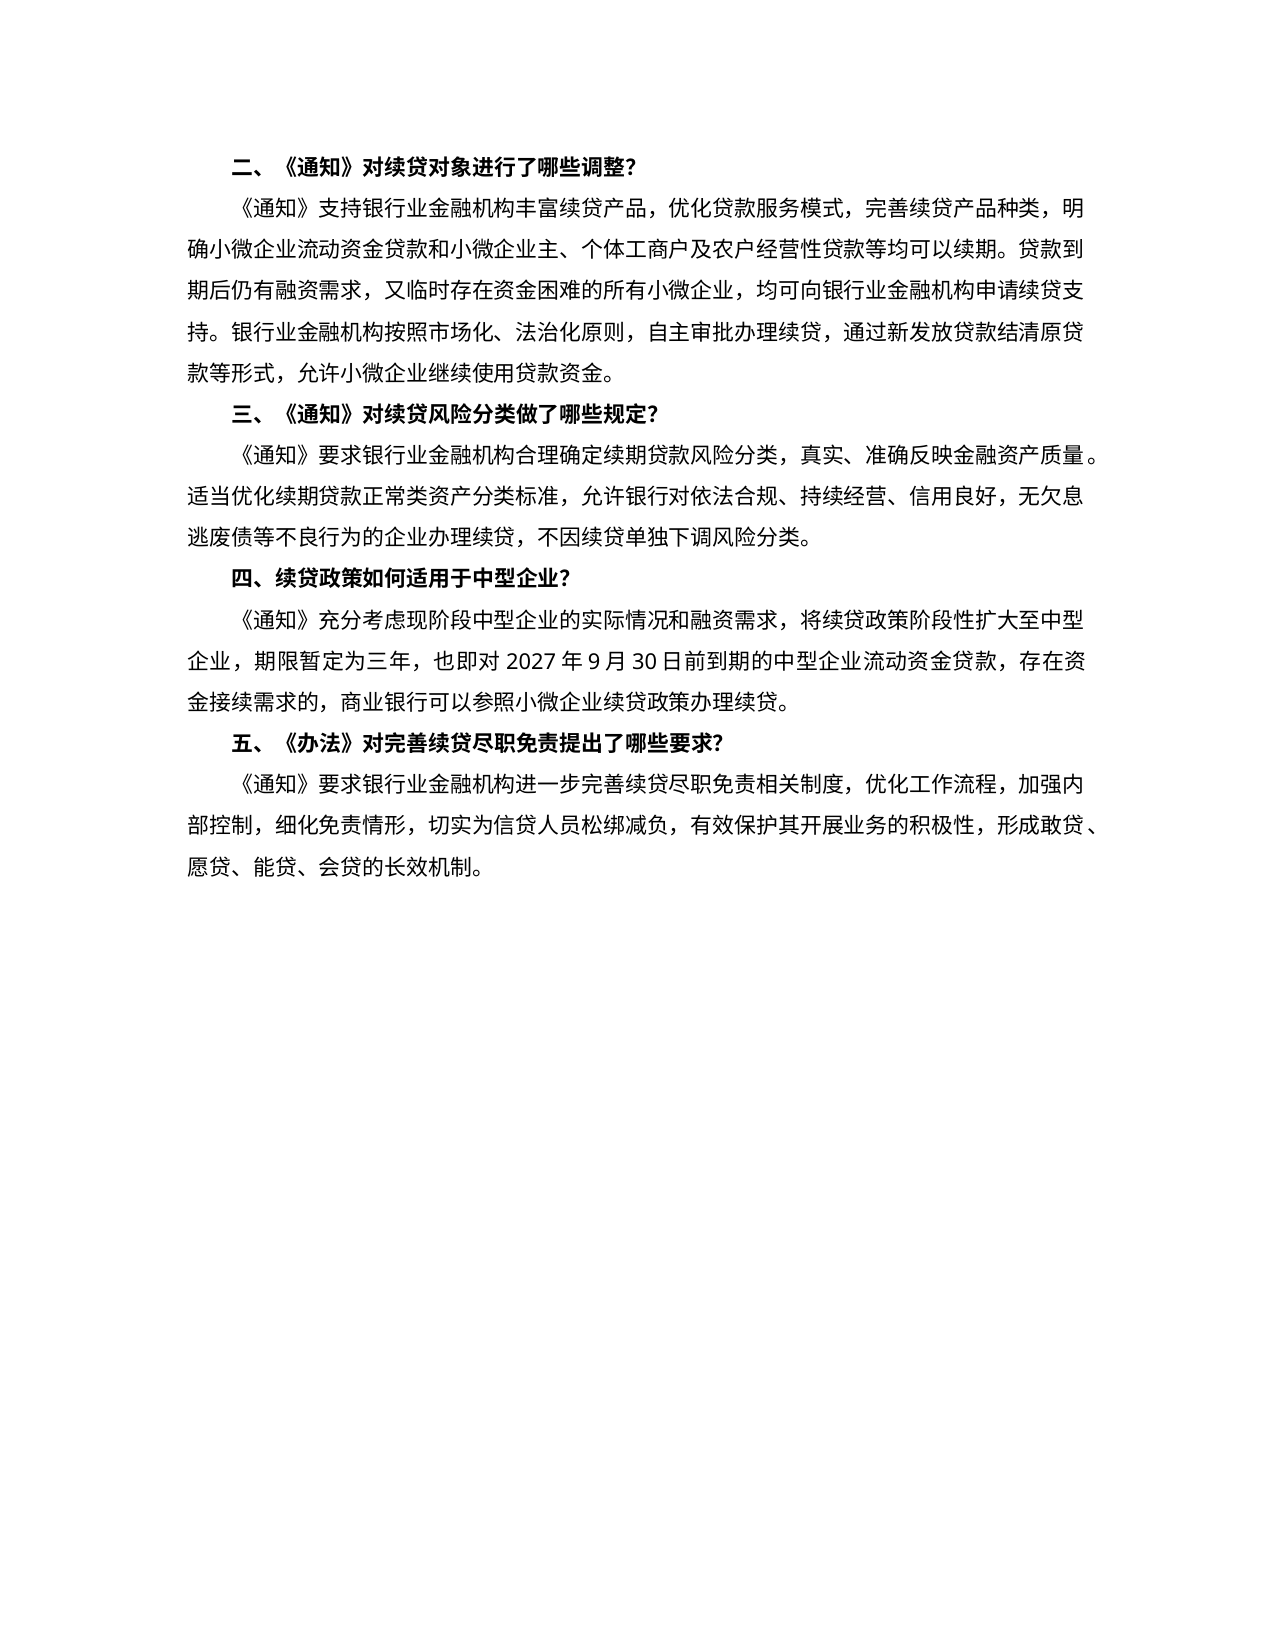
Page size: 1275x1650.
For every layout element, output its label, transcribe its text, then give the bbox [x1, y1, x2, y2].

text 二、《通知》对续贷对象进行了哪些调整？ [187, 150, 1087, 182]
text 《通知》要求银行业金融机构进一步完善续贷尽职免责相关制度，优化工作流程，加强内部控制，细化免责情形，切实为信贷人员松绑减负，有效保护其开展业务的积极性，形成敢贷、愿贷、能贷、会贷的长效机制。 [187, 767, 1087, 881]
text 《通知》支持银行业金融机构丰富续贷产品，优化贷款服务模式，完善续贷产品种类，明确小微企业流动资金贷款和小微企业主、个体工商户及农户经营性贷款等均可以续期。贷款到期后仍有融资需求，又临时存在资金困难的所有小微企业，均可向银行业金融机构申请续贷支持。银行业金融机构按照市场化、法治化原则，自主审批办理续贷，通过新发放贷款结清原贷款等形式，允许小微企业继续使用贷款资金。 [187, 191, 1087, 387]
text 五、《办法》对完善续贷尽职免责提出了哪些要求？ [187, 726, 1087, 758]
text 三、《通知》对续贷风险分类做了哪些规定？ [187, 397, 1087, 428]
text 《通知》要求银行业金融机构合理确定续期贷款风险分类，真实、准确反映金融资产质量。适当优化续期贷款正常类资产分类标准，允许银行对依法合规、持续经营、信用良好，无欠息逃废债等不良行为的企业办理续贷，不因续贷单独下调风险分类。 [187, 438, 1087, 552]
text 《通知》充分考虑现阶段中型企业的实际情况和融资需求，将续贷政策阶段性扩大至中型企业，期限暂定为三年，也即对2027年9月30日前到期的中型企业流动资金贷款，存在资金接续需求的，商业银行可以参照小微企业续贷政策办理续贷。 [187, 603, 1087, 717]
text 四、续贷政策如何适用于中型企业？ [187, 561, 1087, 593]
